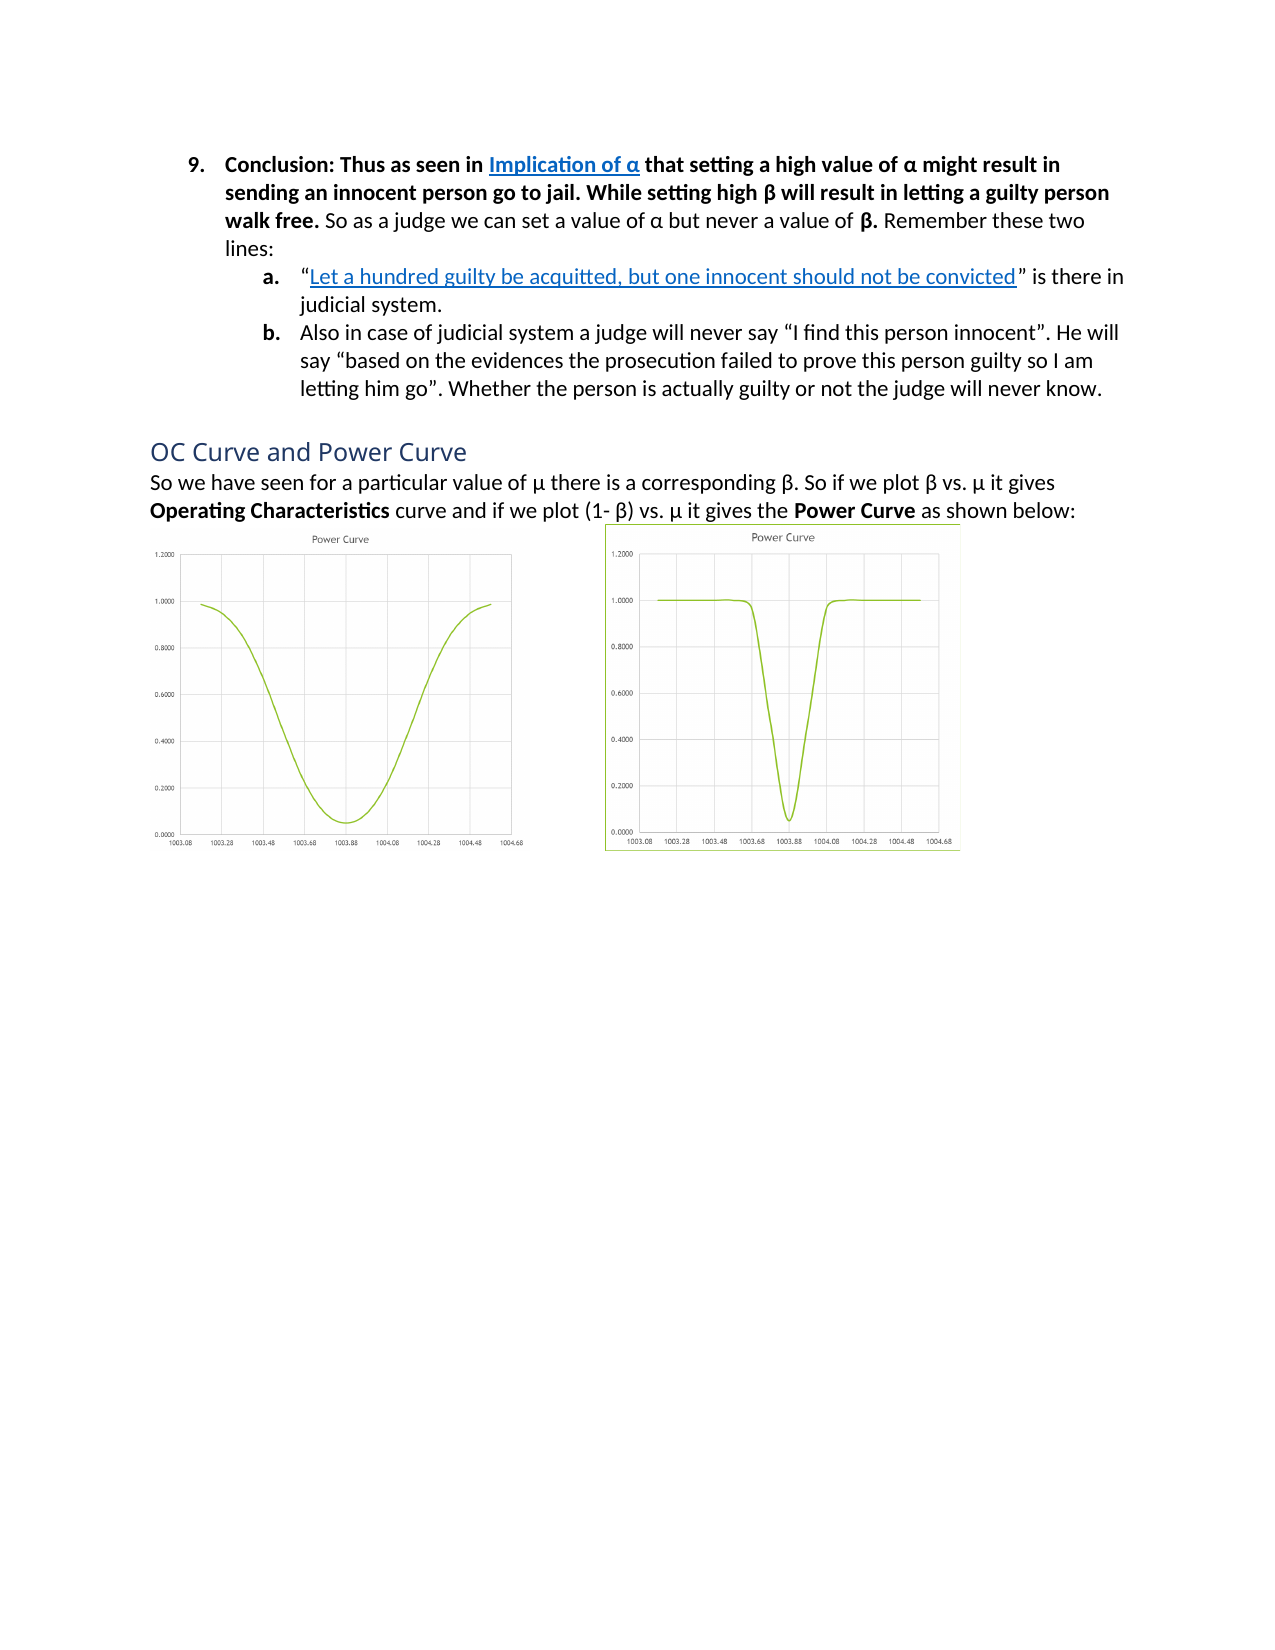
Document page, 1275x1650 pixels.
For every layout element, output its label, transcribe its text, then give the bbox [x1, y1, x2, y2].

picture [150, 528, 530, 851]
list Conclusion: Thus as seen in Implication of α that setting a high value of α might result in sending an innocent person go to jail. While setting high β will result in letting a guilty person walk free. So as a judge we can set a value of α but never a value of β. Remember these two lines: [187, 150, 1125, 262]
list “Let a hundred guilty be acquitted, but one innocent should not be convicted” is there in judicial system. [262, 262, 1125, 318]
picture [605, 524, 961, 851]
text So we have seen for a particular value of μ there is a corresponding β. So if we plot β vs. μ it gives Operating Characteristics curve and if we plot (1- β) vs. μ it gives the Power Curve as shown below: [150, 468, 1125, 524]
subtitle OC Curve and Power Curve [150, 434, 1125, 468]
list Also in case of judicial system a judge will never say “I find this person innocent”. He will say “based on the evidences the prosecution failed to prove this person guilty so I am letting him go”. Whether the person is actually guilty or not the judge will never know. [262, 318, 1125, 402]
